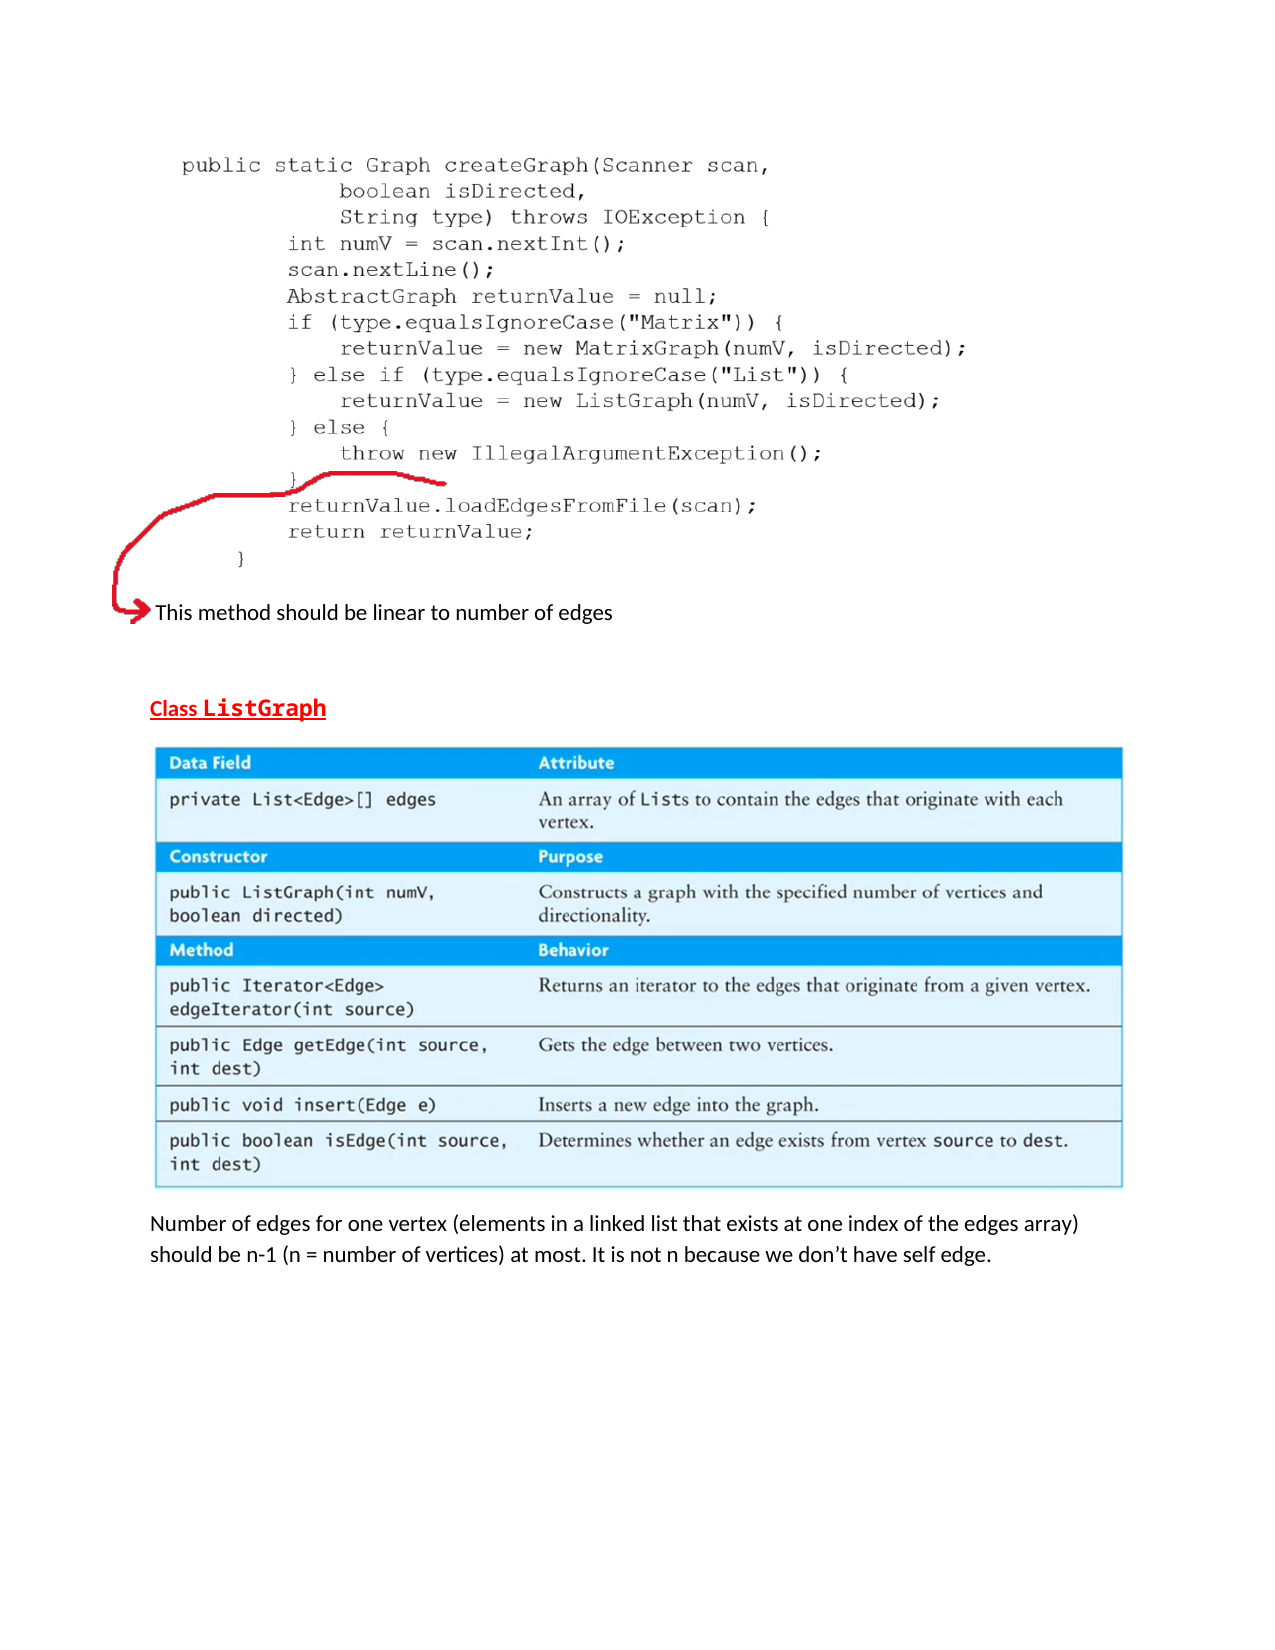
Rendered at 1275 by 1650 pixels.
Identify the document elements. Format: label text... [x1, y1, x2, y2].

text Number of edges for one vertex (elements in a linked list that exists at one index of the edges array) should be n-1 (n = number of vertices) at most. It is not n because we don’t have self edge. [150, 1209, 1125, 1268]
picture [150, 742, 1125, 1191]
text Class ListGraph [150, 692, 1125, 723]
picture [112, 150, 1125, 624]
text This method should be linear to number of edges [150, 598, 1125, 626]
